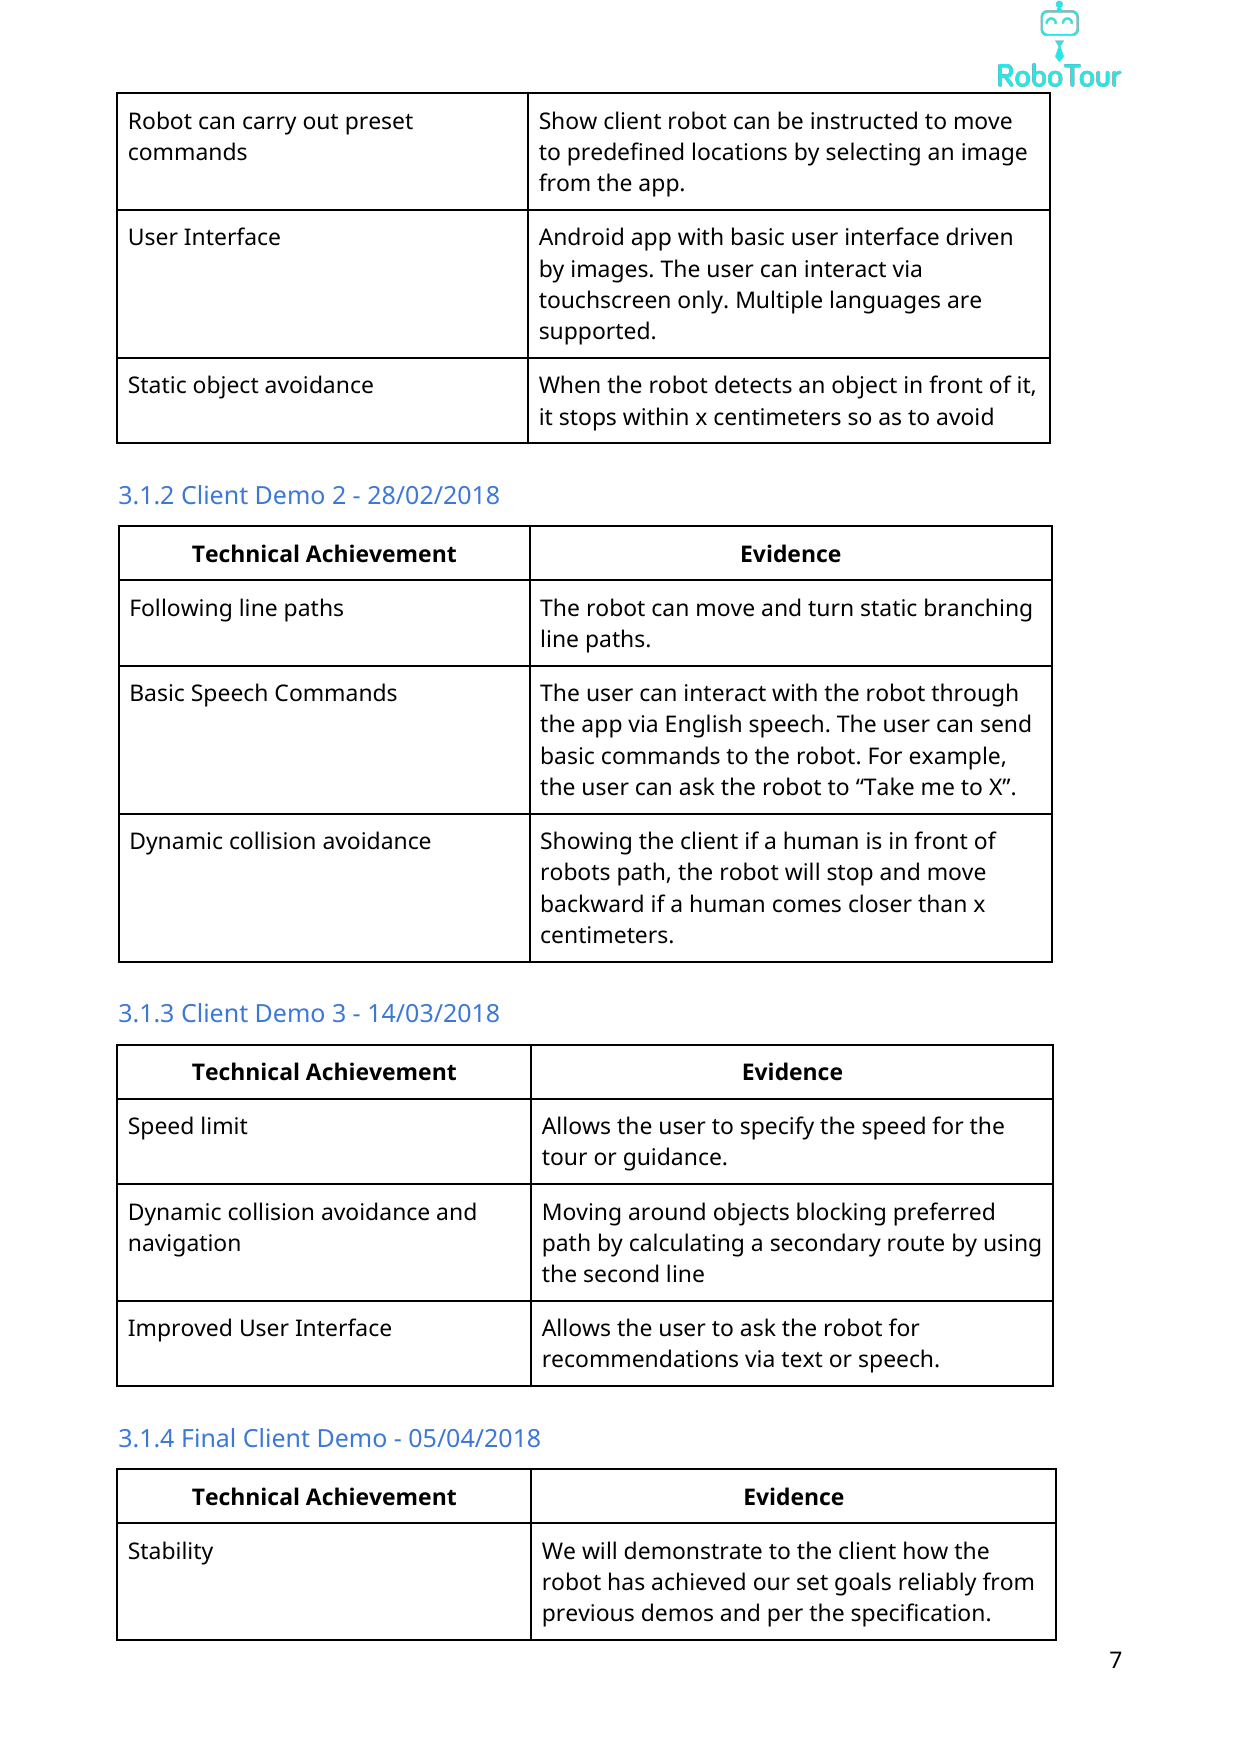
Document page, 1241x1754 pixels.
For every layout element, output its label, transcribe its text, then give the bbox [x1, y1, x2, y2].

table_cell Android app with basic user interface driven by images. The user can interact via touchscreen only. Multiple languages are supported. [529, 211, 1049, 357]
subtitle 3.1.3 Client Demo 3 - 14/03/2018 [118, 996, 1122, 1030]
table_cell Robot can carry out preset commands [118, 94, 527, 209]
table_cell Allows the user to specify the speed for the tour or guidance. [532, 1100, 1052, 1183]
table_header Evidence [531, 527, 1051, 579]
table_cell Dynamic collision avoidance and navigation [118, 1185, 530, 1300]
table_cell Following line paths [120, 581, 529, 665]
table_header Evidence [532, 1470, 1055, 1522]
table_cell Showing the client if a human is in front of robots path, the robot will stop and move backward if a human comes closer than x centimeters. [531, 815, 1051, 961]
table_cell Basic Speech Commands [120, 667, 529, 813]
table_cell We will demonstrate to the client how the robot has achieved our set goals reliably from previous demos and per the specification. [532, 1524, 1055, 1639]
table_cell The user can interact with the robot through the app via English speech. The user can send basic commands to the robot. For example, the user can ask the robot to “Take me to X”. [531, 667, 1051, 813]
table_header Technical Achievement [118, 1470, 530, 1522]
table_cell Stability [118, 1524, 530, 1639]
table_header Technical Achievement [118, 1046, 530, 1098]
table_cell User Interface [118, 211, 527, 357]
subtitle 3.1.2 Client Demo 2 - 28/02/2018 [118, 478, 1122, 512]
table_cell Dynamic collision avoidance [120, 815, 529, 961]
picture [995, 0, 1123, 89]
table_cell Improved User Interface [118, 1302, 530, 1385]
table_cell When the robot detects an object in front of it, it stops within x centimeters so as to avoid [529, 359, 1049, 442]
table_cell Allows the user to ask the robot for recommendations via text or speech. [532, 1302, 1052, 1385]
table_cell The robot can move and turn static branching line paths. [531, 581, 1051, 665]
table_header Technical Achievement [120, 527, 529, 579]
table_cell Static object avoidance [118, 359, 527, 442]
subtitle 3.1.4 Final Client Demo - 05/04/2018 [118, 1421, 1122, 1454]
table_cell Moving around objects blocking preferred path by calculating a secondary route by using the second line [532, 1185, 1052, 1300]
table_cell Speed limit [118, 1100, 530, 1183]
table_cell Show client robot can be instructed to move to predefined locations by selecting an image from the app. [529, 94, 1049, 209]
table_header Evidence [532, 1046, 1052, 1098]
